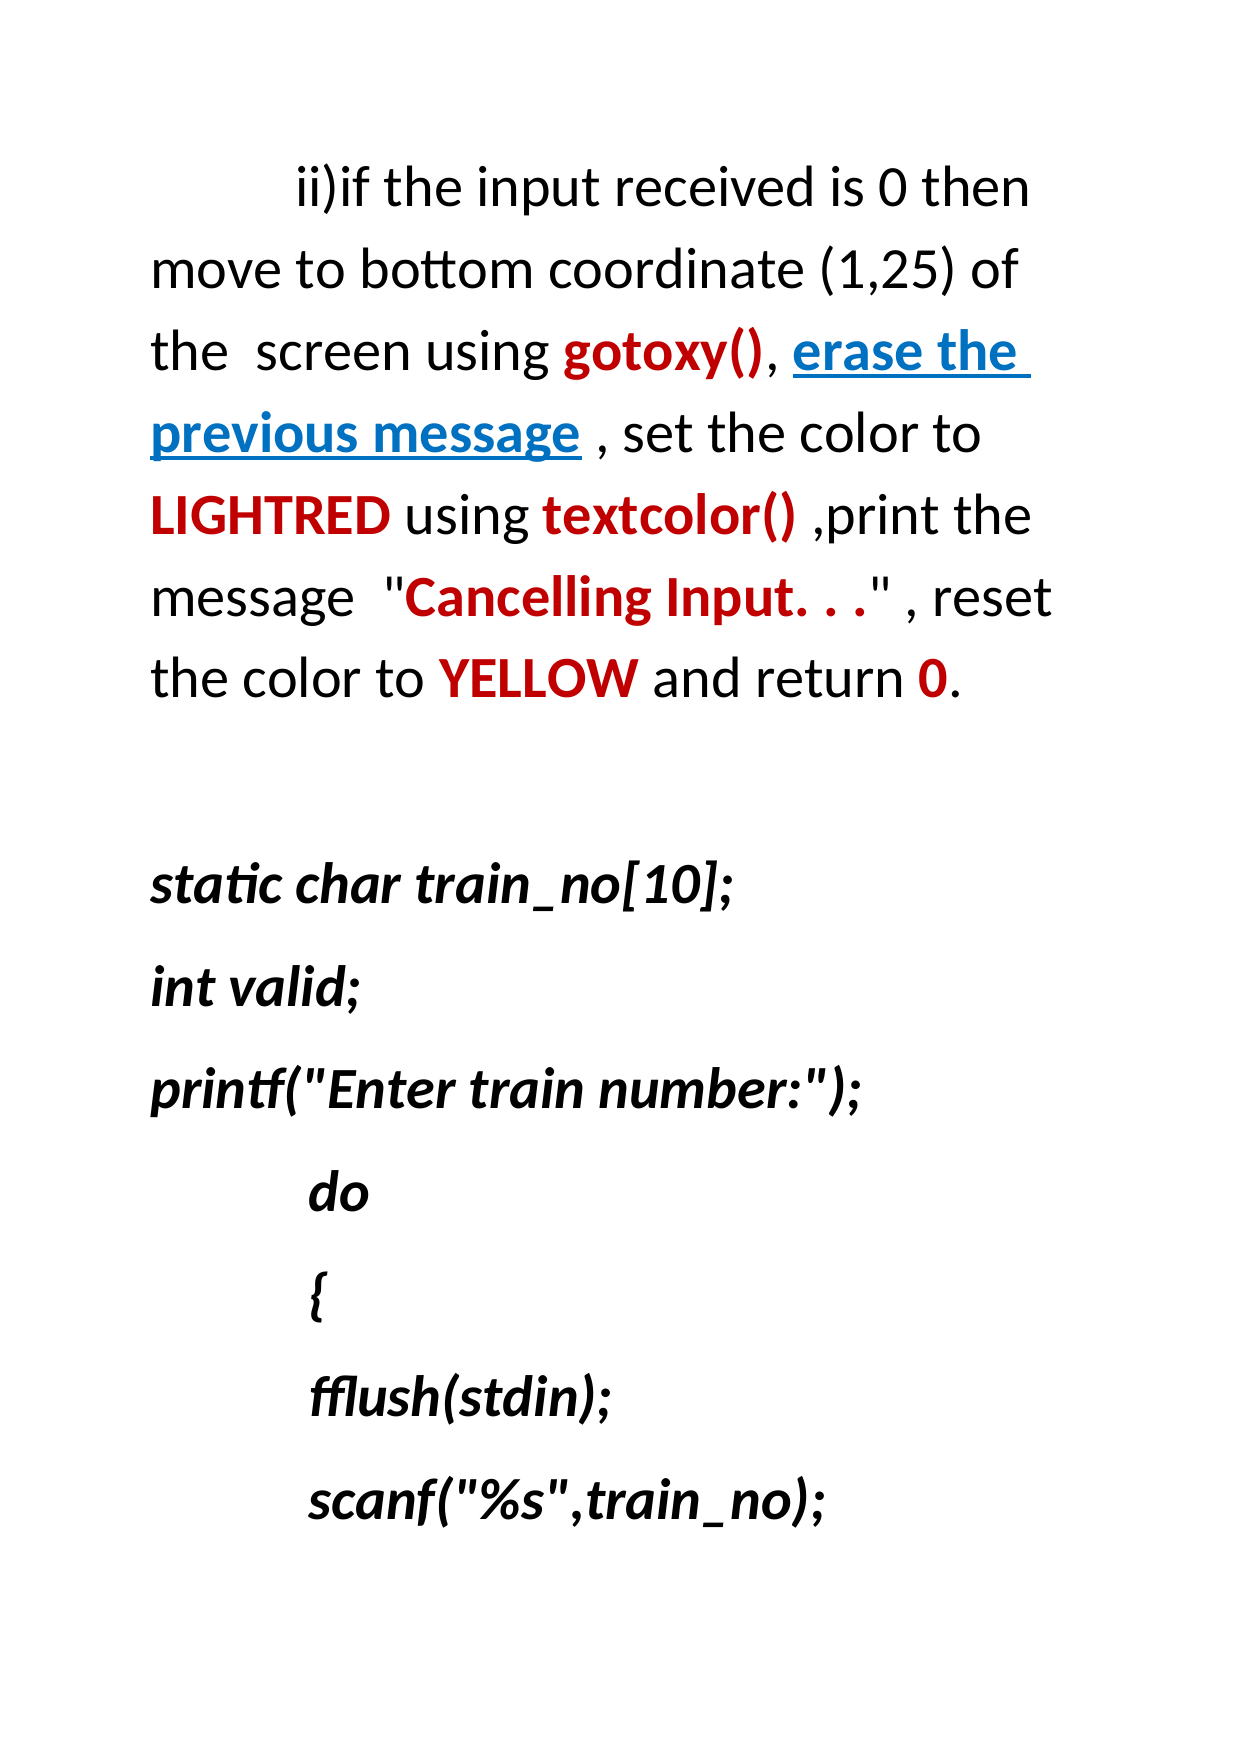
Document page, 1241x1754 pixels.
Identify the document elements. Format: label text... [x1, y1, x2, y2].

text do [150, 1155, 1090, 1226]
text scanf("%s",train_no); [150, 1463, 1090, 1534]
text static char train_no[10]; [150, 847, 1090, 918]
text fflush(stdin); [150, 1360, 1090, 1431]
text printf("Enter train number:"); [150, 1052, 1090, 1123]
text ii)if the input received is 0 then move to bottom coordinate (1,25) of the screen using gotoxy(), erase the previous message , set the color to LIGHTRED using textcolor() ,print the message "Cancelling Input. . ." , reset the color to YELLOW and return 0. [150, 150, 1090, 712]
text { [150, 1257, 1090, 1329]
text int valid; [150, 949, 1090, 1021]
